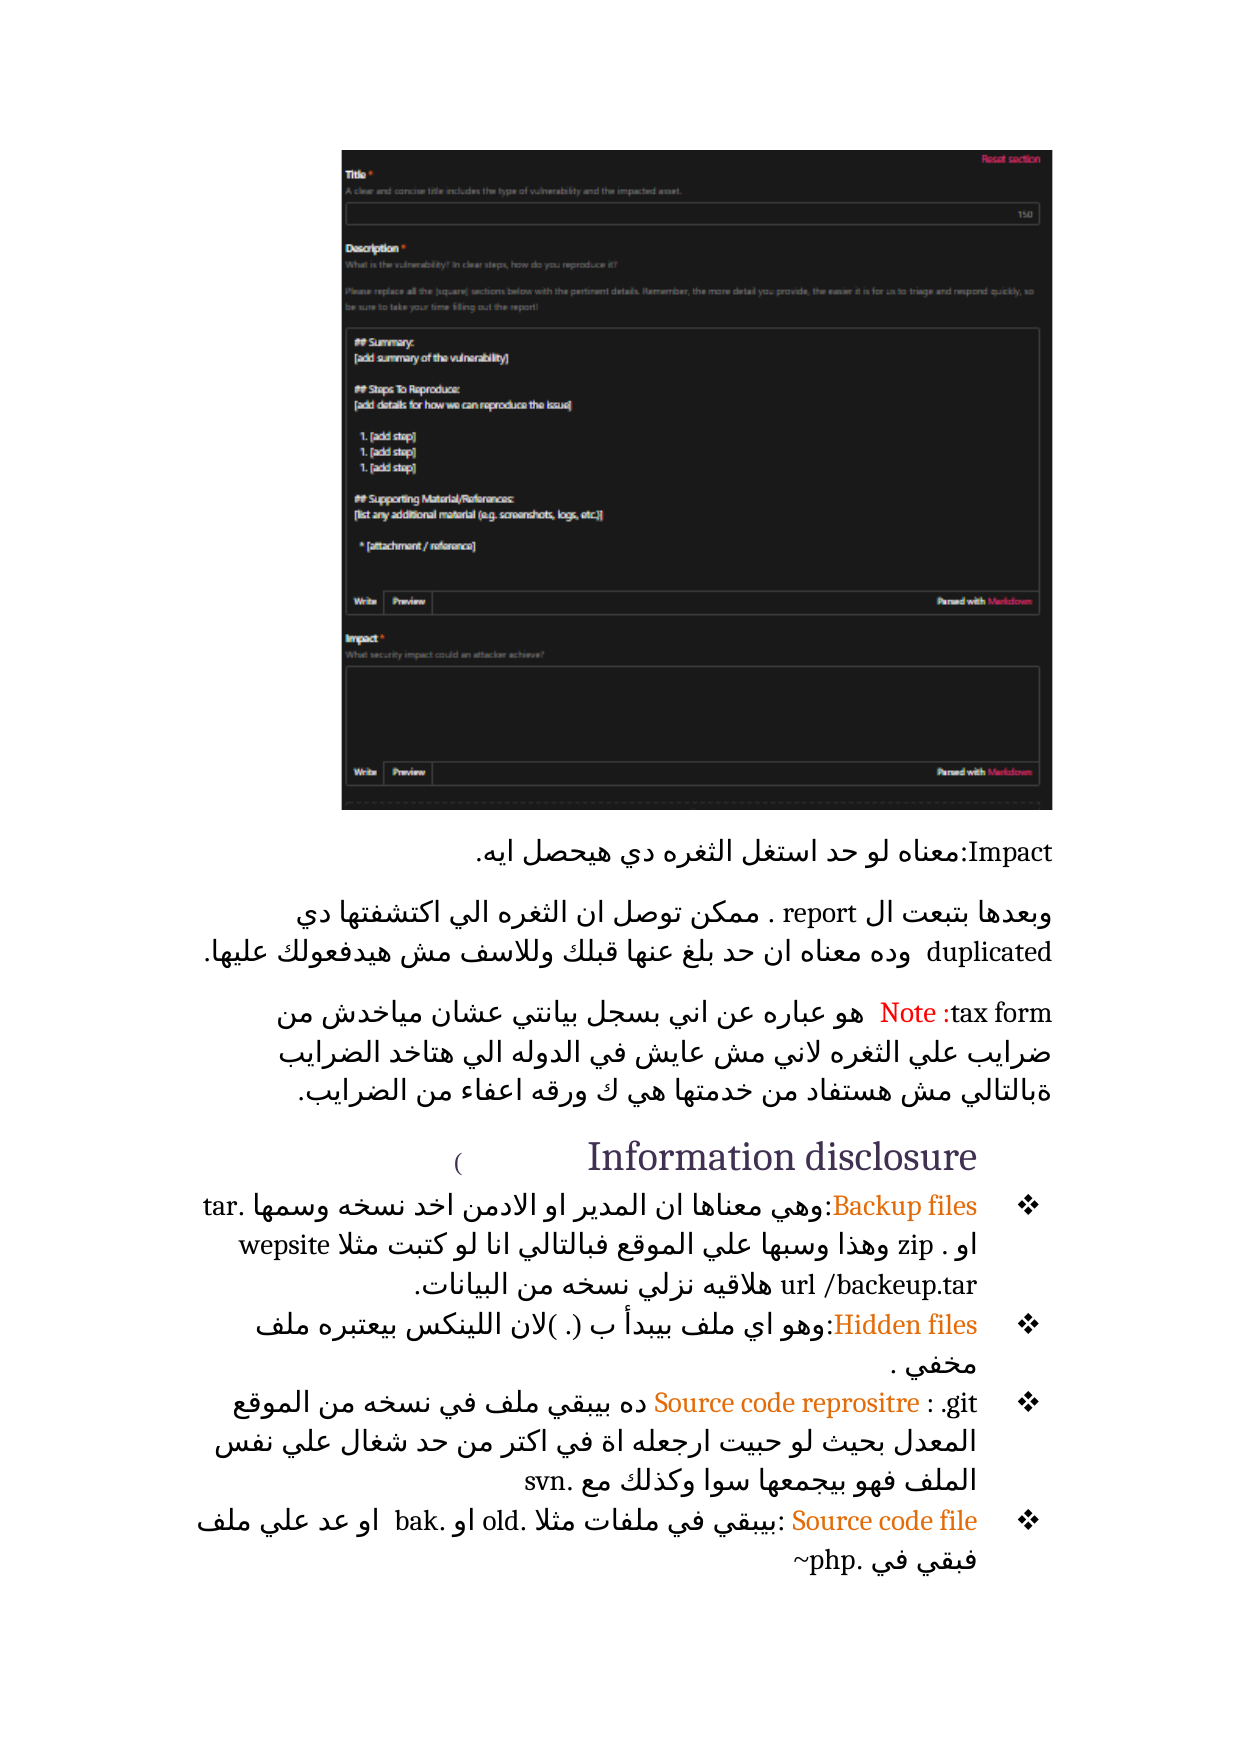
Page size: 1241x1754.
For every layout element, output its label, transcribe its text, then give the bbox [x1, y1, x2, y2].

text وبعدها بتبعت ال report . ممكن توصل ان الثغره الي اكتشفتها دي duplicated وده معناه ان حد بلغ عنها قبلك وللاسف مش هيدفعولك عليها. [187, 895, 1053, 969]
list Information disclosure ) [187, 1133, 978, 1181]
list Source code reprositre : .git ده بيبقي ملف في نسخه من الموقع المعدل بحيث لو حبيت ارجعله اة في اكتر من حد شغال علي نفس الملف فهو بيجمعها سوا وكذلك مع .svn [187, 1385, 1015, 1498]
list Hidden files:وهو اي ملف بيبدأ ب (. )لان اللينكس بيعتبره ملف مخفي . [187, 1307, 1015, 1380]
picture [341, 150, 1053, 810]
list Source code file :بيبقي في ملفات مثلا .old او .bak او عد علي ملف فبقي في .php~ [187, 1503, 1015, 1577]
text Note :tax form هو عباره عن اني بسجل بيانتي عشان مياخدش من ضرايب علي الثغره لاني مش عايش في الدوله الي هتاخد الضرايب ةبالتالي مش هستفاد من خدمتها هي ك ورقه اعفاء من الضرايب. [187, 995, 1053, 1107]
text Impact:معناه لو حد استغل الثغره دي هيحصل ايه. [187, 834, 1053, 869]
list Backup files:وهي معناها ان المدير او الادمن اخد نسخه وسمها .tar او . zip وهذا وسبها علي الموقع فبالتالي انا لو كتبت مثلا wepsite url /backeup.tar هلاقيه نزلي نسخه من البيانات. [187, 1188, 1015, 1302]
